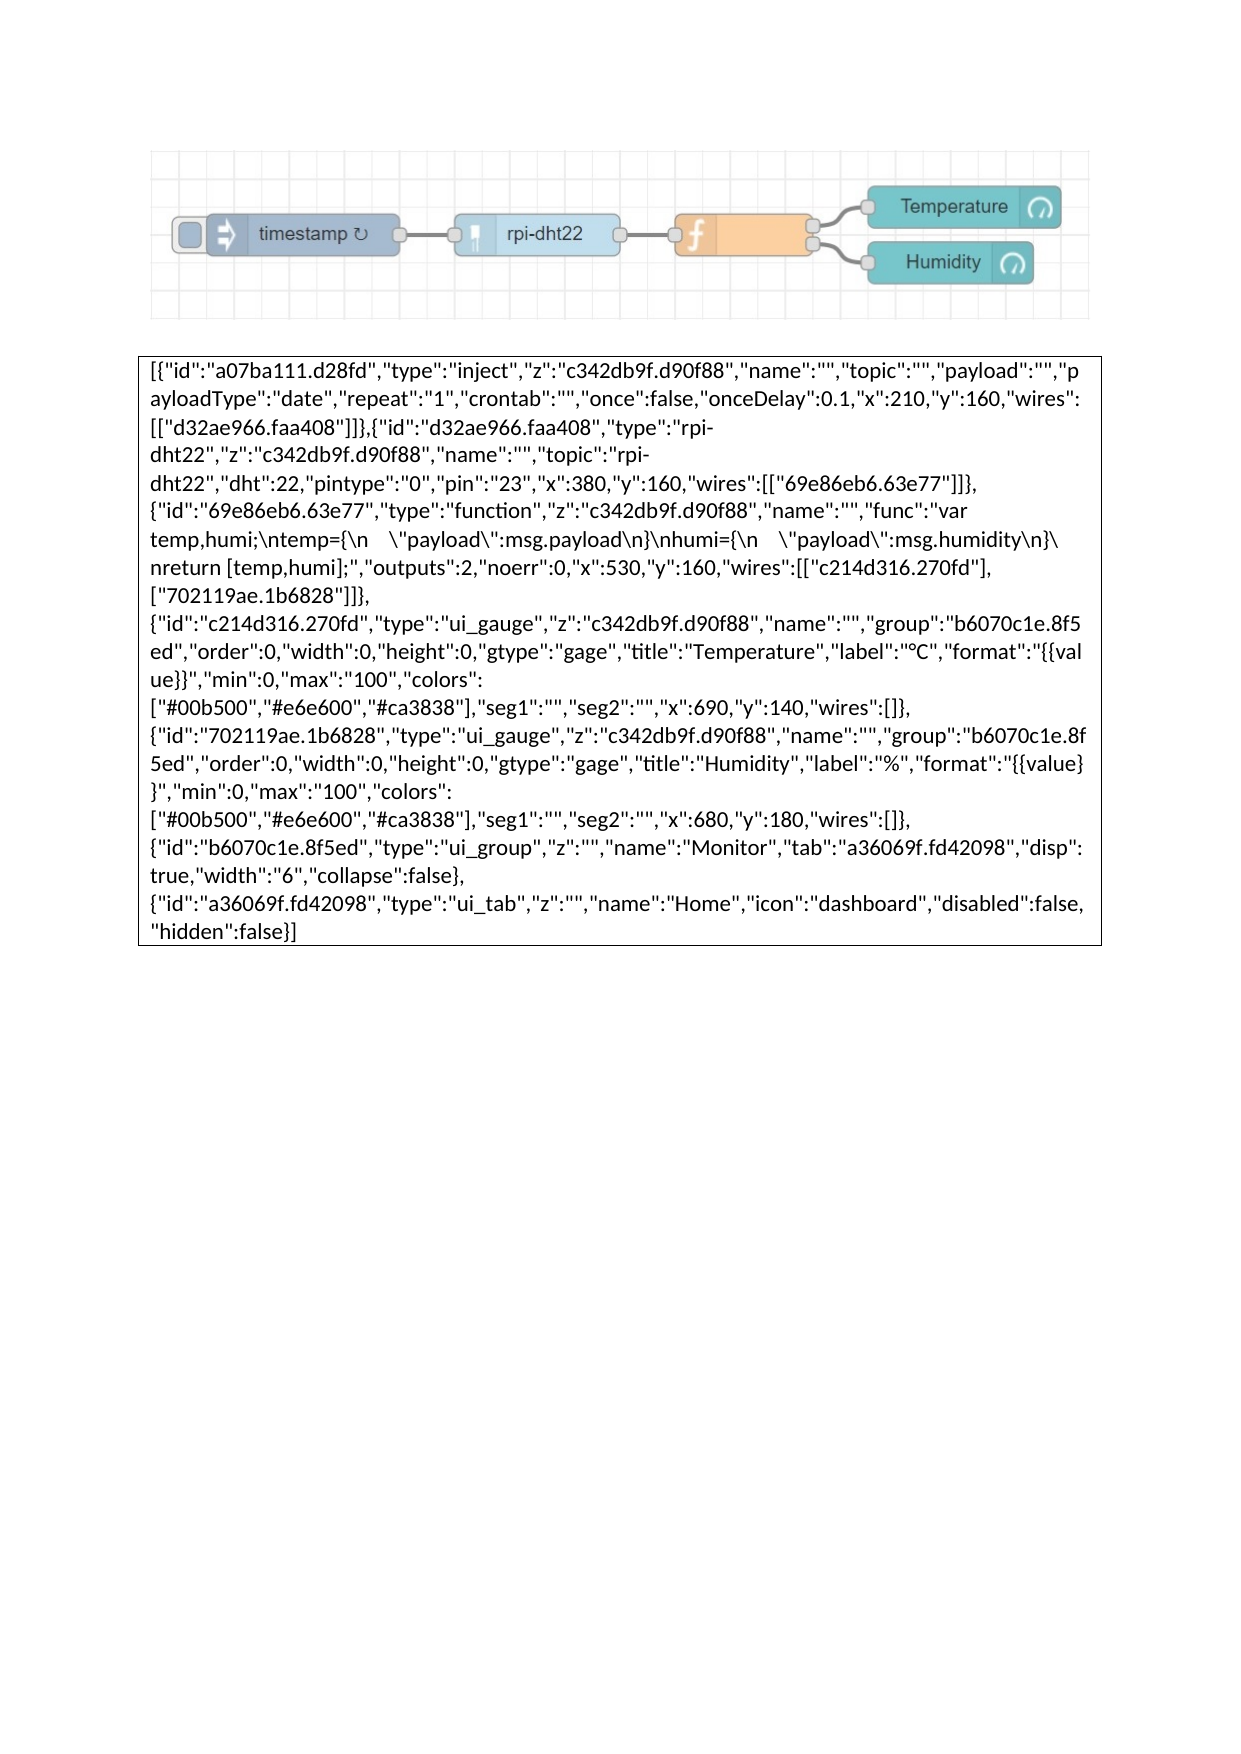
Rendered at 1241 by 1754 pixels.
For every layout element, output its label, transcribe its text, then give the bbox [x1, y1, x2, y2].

table_header [{"id":"a07ba111.d28fd","type":"inject","z":"c342db9f.d90f88","name":"","topic":"","payload":"","payloadType":"date","repeat":"1","crontab":"","once":false,"onceDelay":0.1,"x":210,"y":160,"wires":[["d32ae966.faa408"]]},{"id":"d32ae966.faa408","type":"rpi-dht22","z":"c342db9f.d90f88","name":"","topic":"rpi-dht22","dht":22,"pintype":"0","pin":"23","x":380,"y":160,"wires":[["69e86eb6.63e77"]]},{"id":"69e86eb6.63e77","type":"function","z":"c342db9f.d90f88","name":"","func":"var temp,humi;\ntemp={\n \"payload\":msg.payload\n}\nhumi={\n \"payload\":msg.humidity\n}\nreturn [temp,humi];","outputs":2,"noerr":0,"x":530,"y":160,"wires":[["c214d316.270fd"],["702119ae.1b6828"]]},{"id":"c214d316.270fd","type":"ui_gauge","z":"c342db9f.d90f88","name":"","group":"b6070c1e.8f5ed","order":0,"width":0,"height":0,"gtype":"gage","title":"Temperature","label":"°C","format":"{{value}}","min":0,"max":"100","colors":["#00b500","#e6e600","#ca3838"],"seg1":"","seg2":"","x":690,"y":140,"wires":[]},{"id":"702119ae.1b6828","type":"ui_gauge","z":"c342db9f.d90f88","name":"","group":"b6070c1e.8f5ed","order":0,"width":0,"height":0,"gtype":"gage","title":"Humidity","label":"%","format":"{{value}}","min":0,"max":"100","colors":["#00b500","#e6e600","#ca3838"],"seg1":"","seg2":"","x":680,"y":180,"wires":[]},{"id":"b6070c1e.8f5ed","type":"ui_group","z":"","name":"Monitor","tab":"a36069f.fd42098","disp":true,"width":"6","collapse":false},{"id":"a36069f.fd42098","type":"ui_tab","z":"","name":"Home","icon":"dashboard","disabled":false,"hidden":false}] [139, 357, 1101, 945]
picture [150, 150, 1091, 320]
